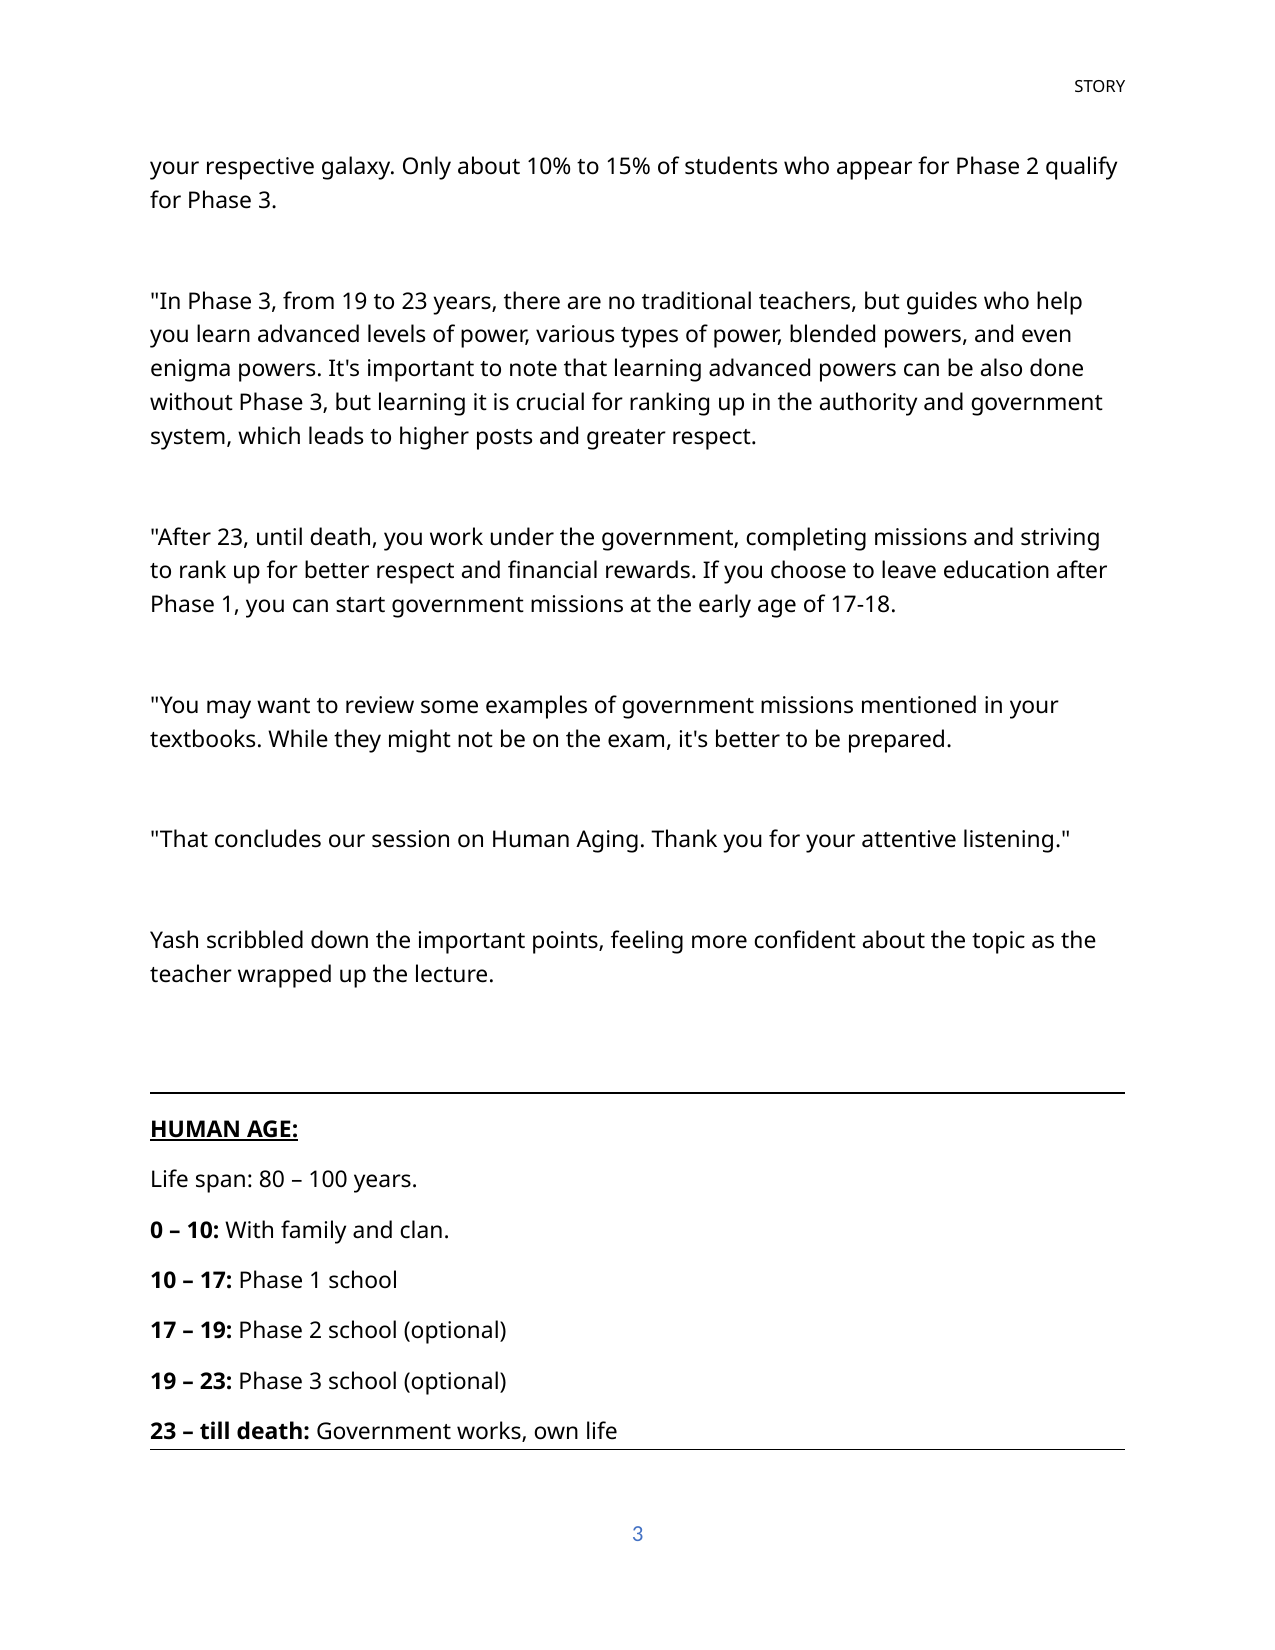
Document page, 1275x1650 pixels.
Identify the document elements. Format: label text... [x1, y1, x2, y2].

text Life span: 80 – 100 years. [150, 1163, 1125, 1194]
text "That concludes our session on Human Aging. Thank you for your attentive listening." [150, 823, 1125, 854]
text 17 – 19: Phase 2 school (optional) [150, 1314, 1125, 1346]
text Yash scribbled down the important points, feeling more confident about the topic as the teacher wrapped up the lecture. [150, 924, 1125, 989]
text "You may want to review some examples of government missions mentioned in your textbooks. While they might not be on the exam, it's better to be prepared. [150, 689, 1125, 754]
text 10 – 17: Phase 1 school [150, 1264, 1125, 1295]
text "After 23, until death, you work under the government, completing missions and striving to rank up for better respect and financial rewards. If you choose to leave education after Phase 1, you can start government missions at the early age of 17-18. [150, 520, 1125, 619]
text 19 – 23: Phase 3 school (optional) [150, 1365, 1125, 1396]
text HUMAN AGE: [150, 1113, 1125, 1144]
text 0 – 10: With family and clan. [150, 1214, 1125, 1245]
text 23 – till death: Government works, own life [150, 1415, 1125, 1449]
text "In Phase 3, from 19 to 23 years, there are no traditional teachers, but guides who help you learn advanced levels of power, various types of power, blended powers, and even enigma powers. It's important to note that learning advanced powers can be also done without Phase 3, but learning it is crucial for ranking up in the authority and government system, which leads to higher posts and greater respect. [150, 284, 1125, 451]
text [150, 150, 1125, 215]
